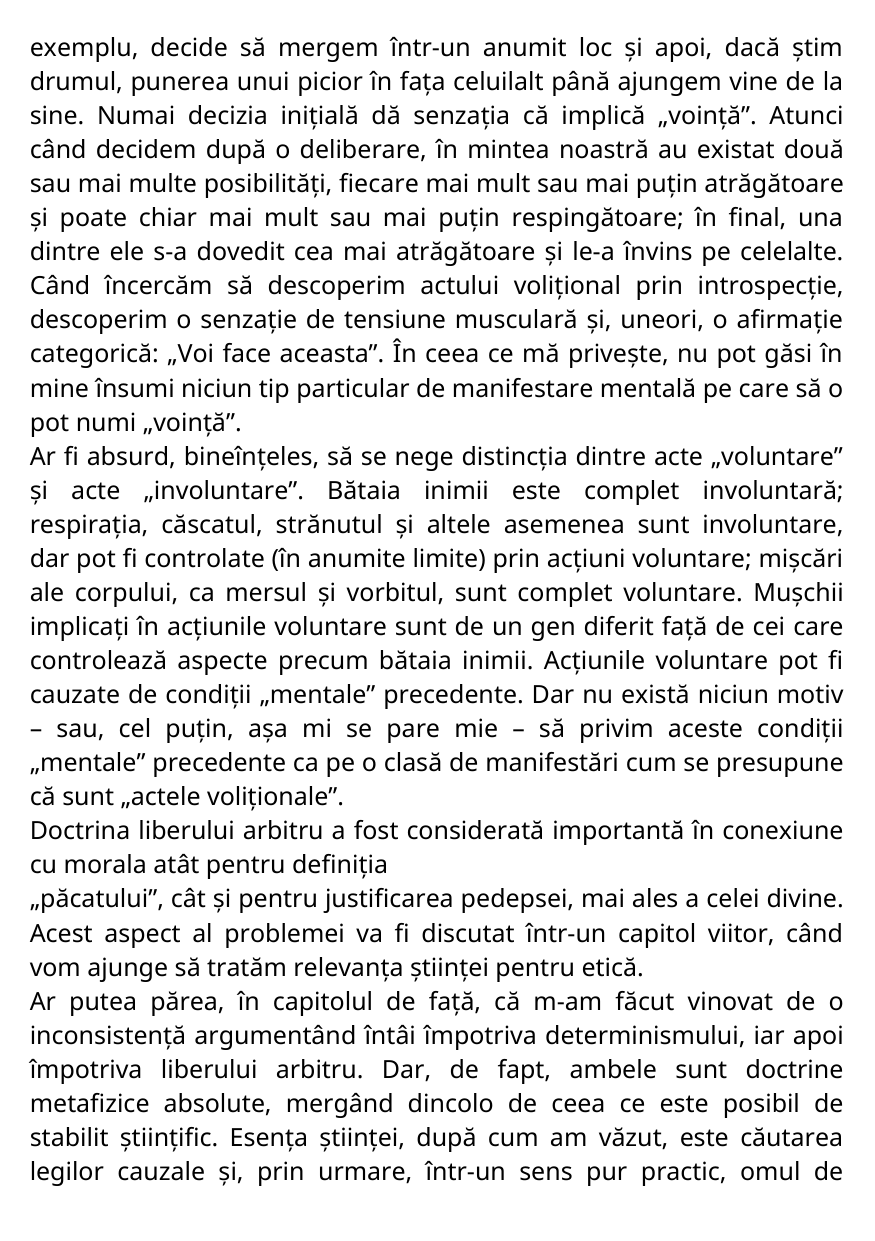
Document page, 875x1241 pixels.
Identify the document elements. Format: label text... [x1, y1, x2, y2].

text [29, 29, 844, 438]
text „păcatului”, cât şi pentru justificarea pedepsei, mai ales a celei divine. Acest aspect al problemei va fi discutat într-un capitol viitor, când vom ajunge să tratăm relevanţa ştiinţei pentru etică. [29, 881, 844, 983]
text Ar fi absurd, bineînţeles, să se nege distincţia dintre acte „voluntare” şi acte „involuntare”. Bătaia inimii este complet involuntară; respiraţia, căscatul, strănutul şi altele asemenea sunt involuntare, dar pot fi controlate (în anumite limite) prin acţiuni voluntare; mişcări ale corpului, ca mersul şi vorbitul, sunt complet voluntare. Muşchii implicaţi în acţiunile voluntare sunt de un gen diferit faţă de cei care controlează aspecte precum bătaia inimii. Acţiunile voluntare pot fi cauzate de condiţii „mentale” precedente. Dar nu există niciun motiv – sau, cel puţin, aşa mi se pare mie – să privim aceste condiţii „mentale” precedente ca pe o clasă de manifestări cum se presupune că sunt „actele voliţionale”. [29, 438, 844, 813]
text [29, 983, 844, 1188]
text Doctrina liberului arbitru a fost considerată importantă în conexiune cu morala atât pentru definiţia [29, 813, 844, 881]
